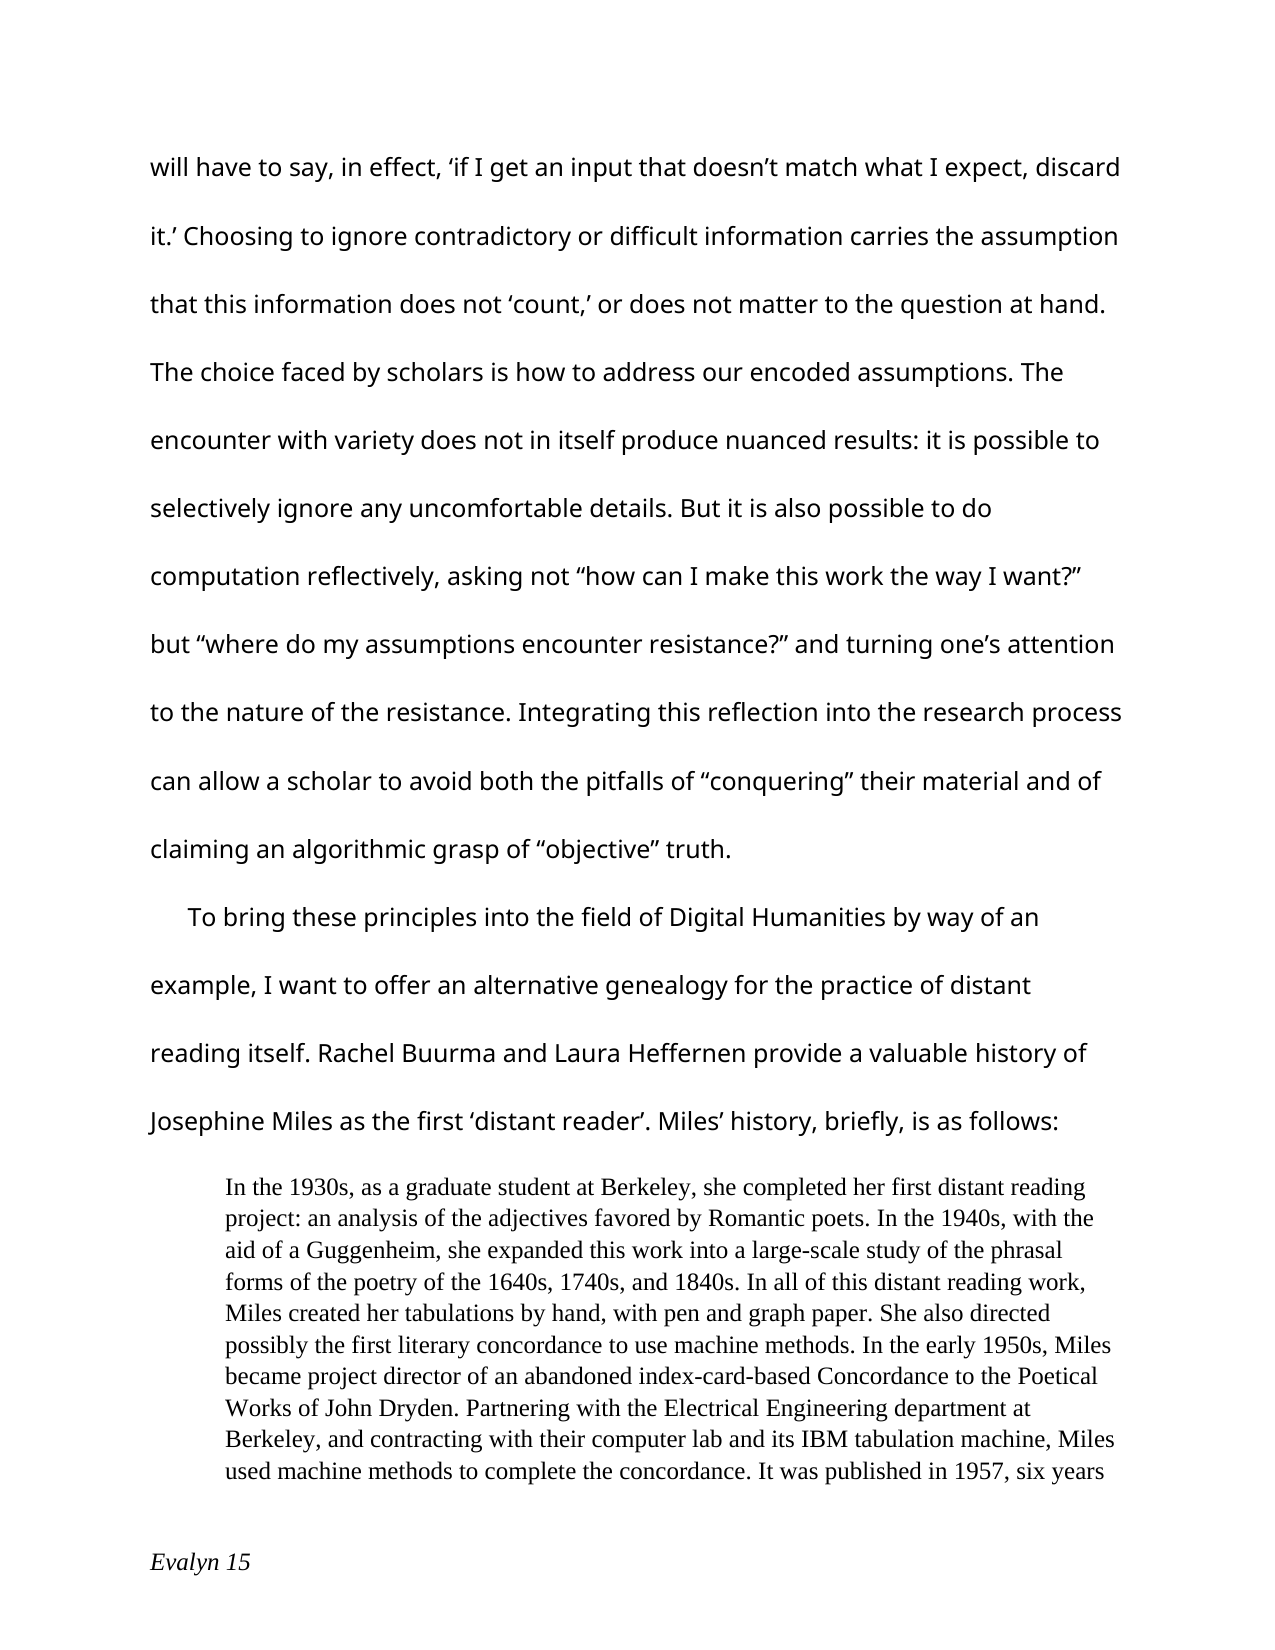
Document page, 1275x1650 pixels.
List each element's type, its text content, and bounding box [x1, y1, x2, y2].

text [225, 1172, 1125, 1485]
text To bring these principles into the field of Digital Humanities by way of an example, I want to offer an alternative genealogy for the practice of distant reading itself. Rachel Buurma and Laura Heffernen provide a valuable history of Josephine Miles as the first ‘distant reader’. Miles’ history, briefly, is as follows: [150, 899, 1125, 1138]
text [150, 150, 1125, 865]
